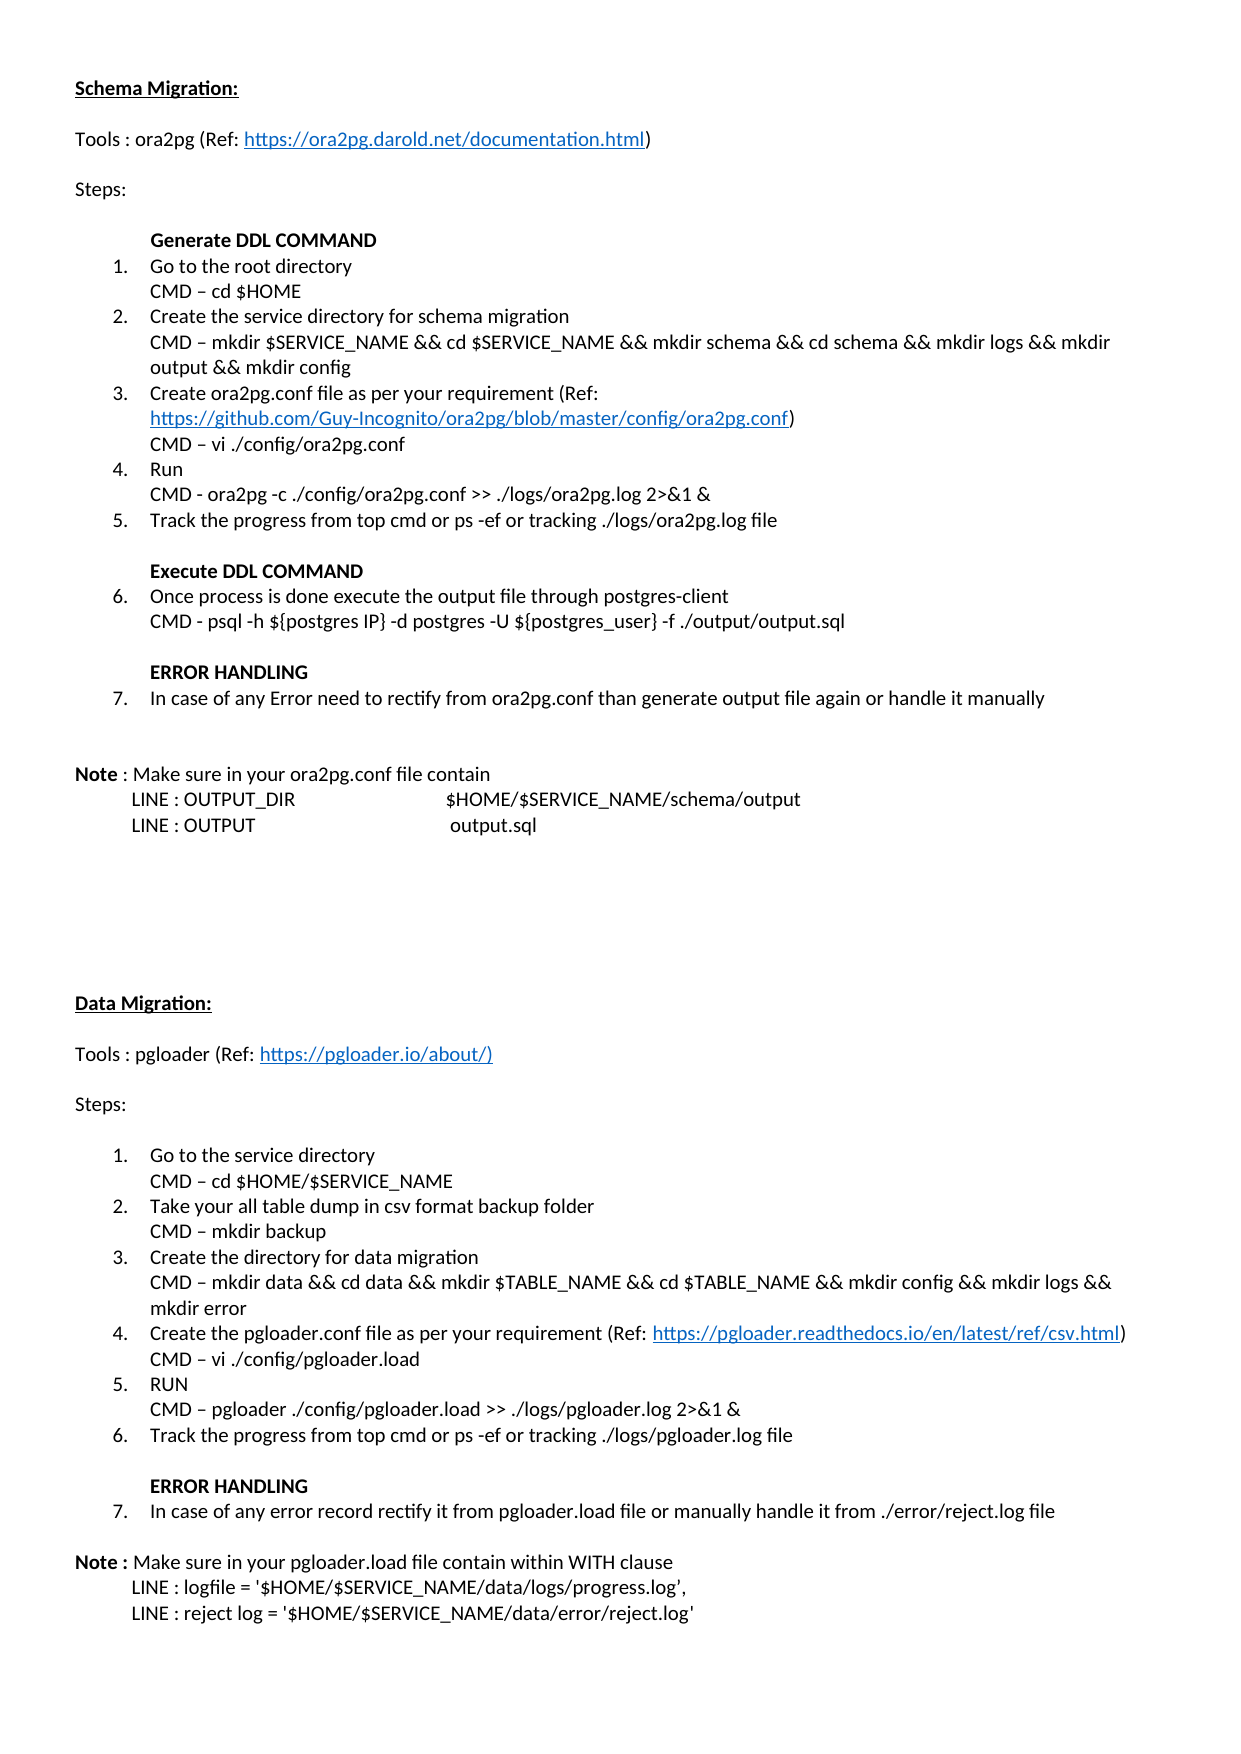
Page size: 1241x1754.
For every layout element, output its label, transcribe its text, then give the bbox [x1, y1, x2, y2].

list Execute DDL COMMAND [150, 558, 1165, 583]
list Run [112, 456, 1165, 482]
text Note : Make sure in your ora2pg.conf file contain [75, 761, 1165, 787]
text Steps: [75, 1092, 1165, 1117]
text Steps: [75, 177, 1165, 202]
list Take your all table dump in csv format backup folder [112, 1193, 1165, 1219]
list Create the directory for data migration [112, 1244, 1165, 1269]
text Tools : pgloader (Ref: https://pgloader.io/about/) [75, 1041, 1165, 1066]
list Go to the root directory [112, 253, 1165, 278]
list In case of any error record rectify it from pgloader.load file or manually handle it from ./error/reject.log file [112, 1498, 1165, 1524]
text Generate DDL COMMAND [75, 227, 1165, 253]
list CMD – mkdir $SERVICE_NAME && cd $SERVICE_NAME && mkdir schema && cd schema && mkdir logs && mkdir output && mkdir config [150, 329, 1165, 380]
list Create ora2pg.conf file as per your requirement (Ref: https://github.com/Guy-Incognito/ora2pg/blob/master/config/ora2pg.conf) [112, 380, 1165, 431]
list RUN [112, 1371, 1165, 1397]
list Once process is done execute the output file through postgres-client [112, 583, 1165, 609]
text LINE : reject log = '$HOME/$SERVICE_NAME/data/error/reject.log' [75, 1600, 1165, 1625]
list In case of any Error need to rectify from ora2pg.conf than generate output file again or handle it manually [112, 685, 1165, 710]
list CMD - ora2pg -c ./config/ora2pg.conf >> ./logs/ora2pg.log 2>&1 & [150, 482, 1165, 507]
list CMD – mkdir backup [150, 1219, 1165, 1244]
list ERROR HANDLING [150, 659, 1165, 685]
list CMD – cd $HOME [150, 278, 1165, 304]
list CMD – vi ./config/ora2pg.conf [150, 431, 1165, 456]
list Create the service directory for schema migration [112, 304, 1165, 329]
text Tools : ora2pg (Ref: https://ora2pg.darold.net/documentation.html) [75, 126, 1165, 151]
text Data Migration: [75, 990, 1165, 1015]
list Create the pgloader.conf file as per your requirement (Ref: https://pgloader.readthedocs.io/en/latest/ref/csv.html) [112, 1320, 1165, 1346]
list CMD – pgloader ./config/pgloader.load >> ./logs/pgloader.log 2>&1 & [150, 1397, 1165, 1422]
list Track the progress from top cmd or ps -ef or tracking ./logs/pgloader.log file [112, 1422, 1165, 1447]
text LINE : OUTPUT output.sql [75, 812, 1165, 837]
list Go to the service directory [112, 1142, 1165, 1168]
list Track the progress from top cmd or ps -ef or tracking ./logs/ora2pg.log file [112, 507, 1165, 532]
list CMD – cd $HOME/$SERVICE_NAME [150, 1168, 1165, 1193]
list CMD - psql -h ${postgres IP} -d postgres -U ${postgres_user} -f ./output/output.sql [150, 609, 1165, 634]
text LINE : logfile = '$HOME/$SERVICE_NAME/data/logs/progress.log’, [75, 1574, 1165, 1600]
list CMD – mkdir data && cd data && mkdir $TABLE_NAME && cd $TABLE_NAME && mkdir config && mkdir logs && mkdir error [150, 1269, 1165, 1320]
list ERROR HANDLING [150, 1473, 1165, 1498]
text Schema Migration: [75, 75, 1165, 100]
text Note : Make sure in your pgloader.load file contain within WITH clause [75, 1549, 1165, 1574]
list CMD – vi ./config/pgloader.load [150, 1346, 1165, 1371]
text LINE : OUTPUT_DIR $HOME/$SERVICE_NAME/schema/output [75, 787, 1165, 812]
